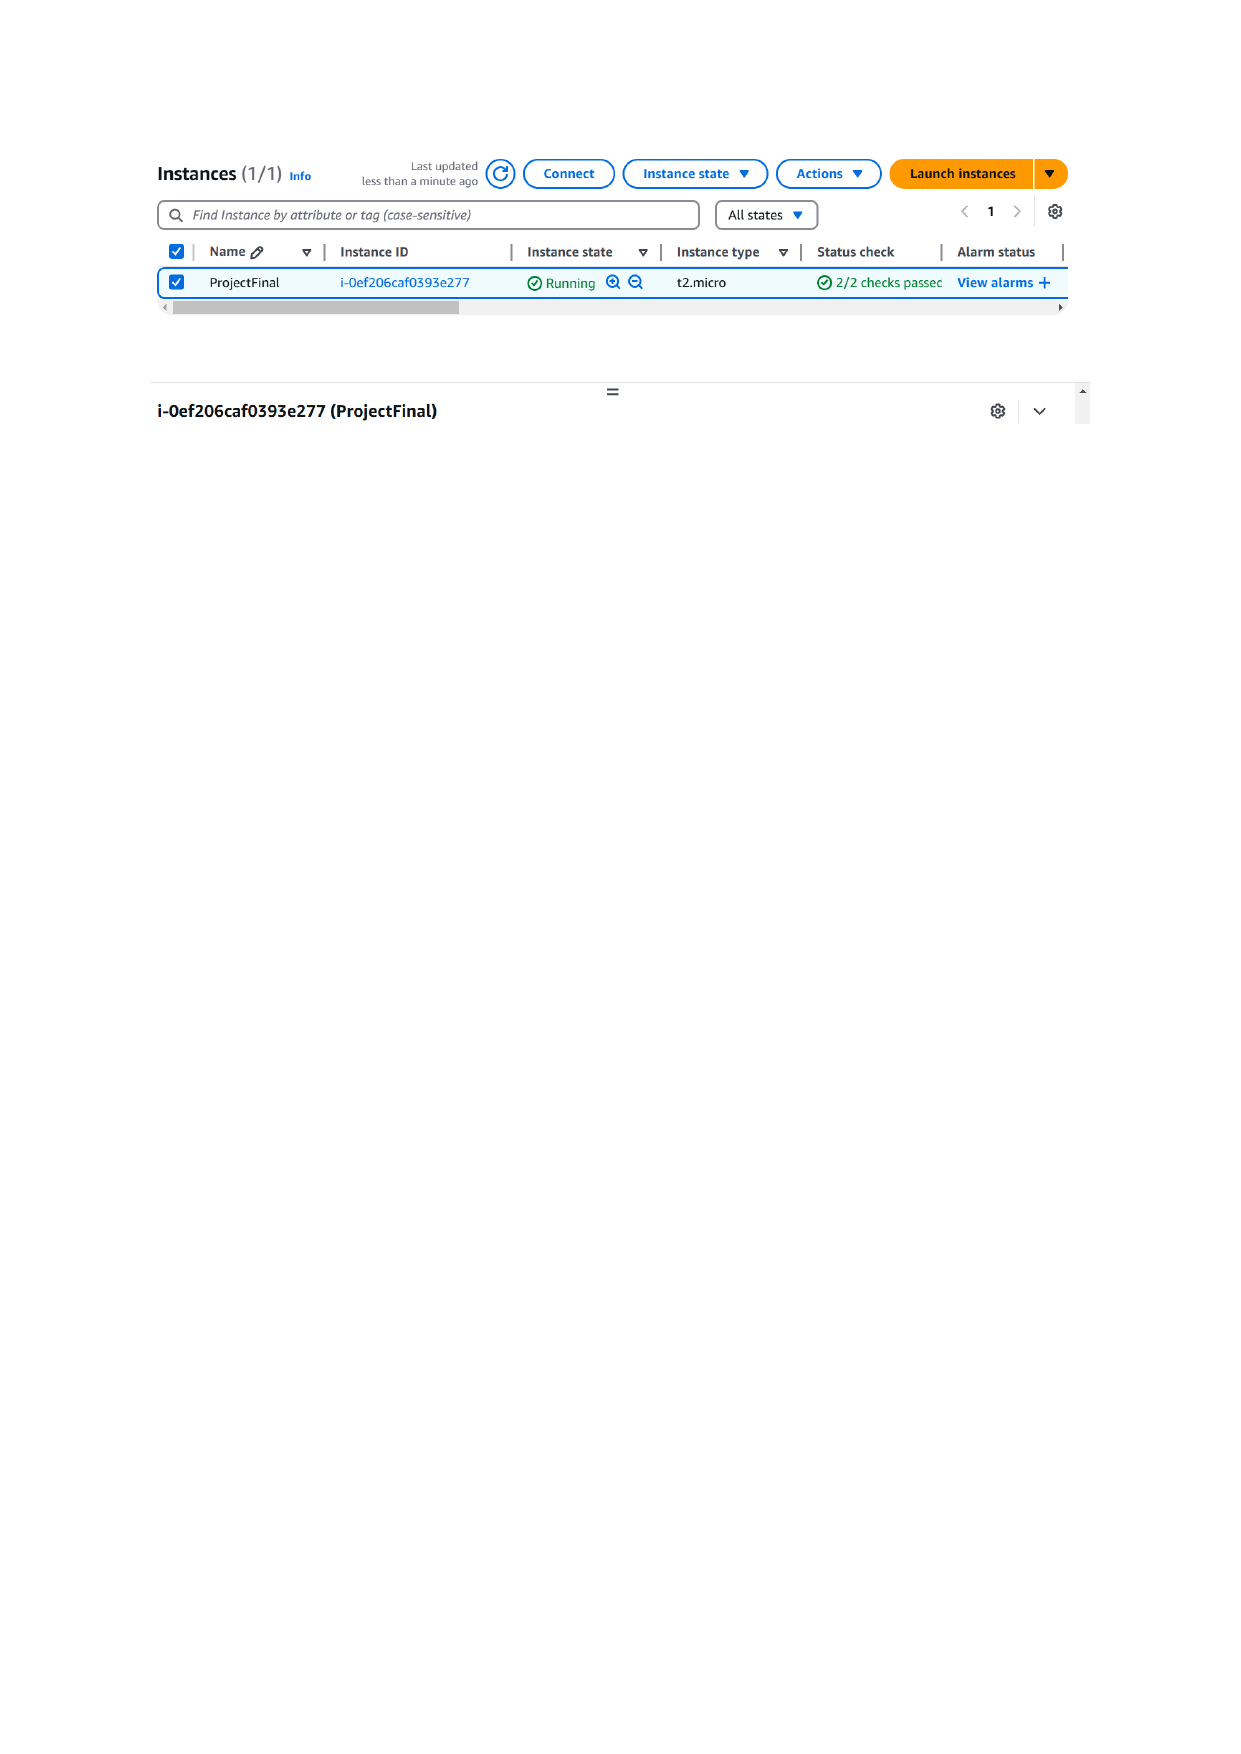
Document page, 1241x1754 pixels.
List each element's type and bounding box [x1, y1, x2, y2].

picture [150, 150, 1091, 424]
